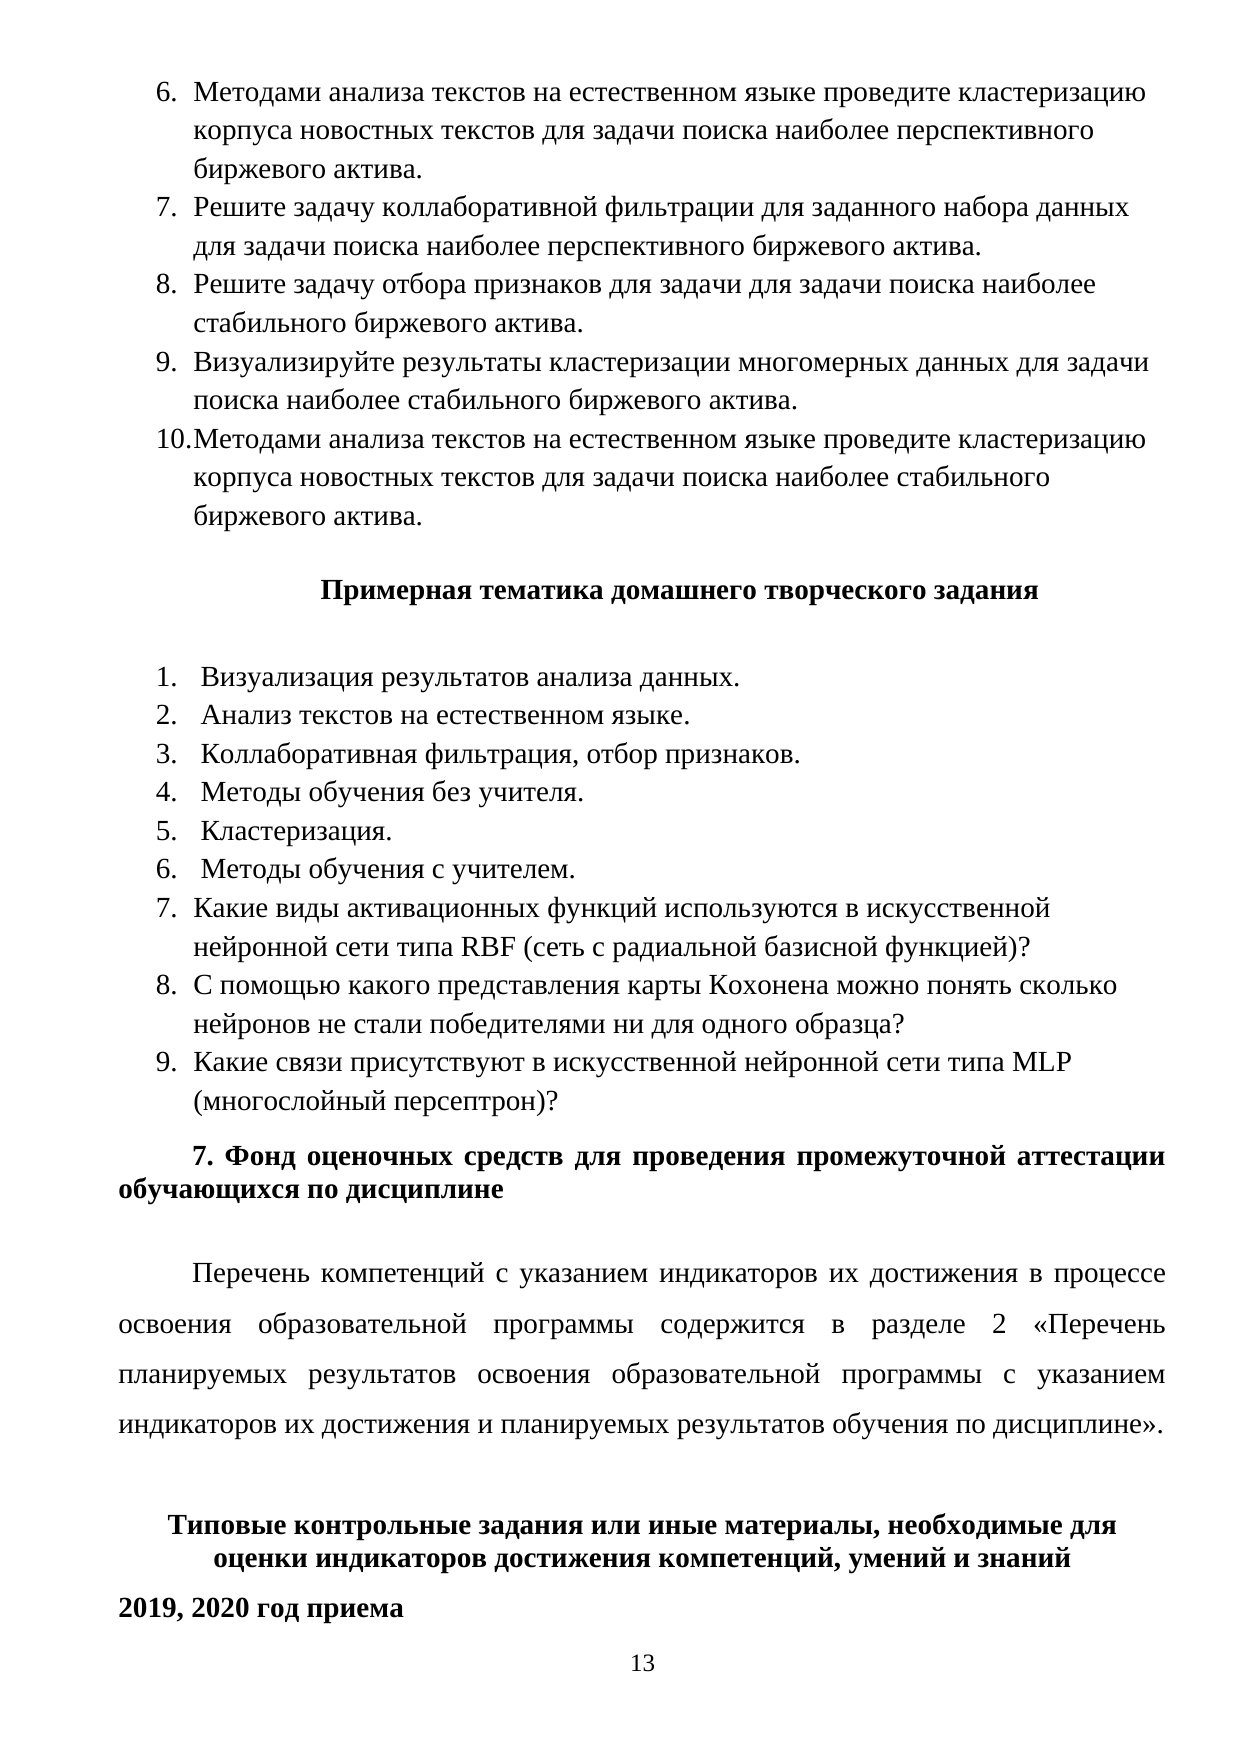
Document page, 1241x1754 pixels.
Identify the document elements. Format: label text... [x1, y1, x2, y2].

list Кластеризация. [156, 813, 1167, 847]
list Какие связи присутствуют в искусственной нейронной сети типа MLP (многослойный персептрон)? [156, 1044, 1167, 1116]
list Примерная тематика домашнего творческого задания [193, 572, 1167, 606]
text 7. Фонд оценочных средств для проведения промежуточной аттестации обучающихся по дисциплине [118, 1138, 1167, 1205]
text Перечень компетенций с указанием индикаторов их достижения в процессе освоения образовательной программы содержится в разделе 2 «Перечень планируемых результатов освоения образовательной программы с указанием индикаторов их достижения и планируемых результатов обучения по дисциплине». [118, 1255, 1167, 1440]
list С помощью какого представления карты Кохонена можно понять сколько нейронов не стали победителями ни для одного образца? [156, 967, 1167, 1039]
list Решите задачу коллаборативной фильтрации для заданного набора данных для задачи поиска наиболее перспективного биржевого актива. [156, 189, 1167, 262]
list Коллаборативная фильтрация, отбор признаков. [156, 736, 1167, 769]
list Визуализация результатов анализа данных. [156, 659, 1167, 692]
list Визуализируйте результаты кластеризации многомерных данных для задачи поиска наиболее стабильного биржевого актива. [156, 344, 1167, 416]
list Методами анализа текстов на естественном языке проведите кластеризацию корпуса новостных текстов для задачи поиска наиболее перспективного биржевого актива. [156, 74, 1167, 184]
list Методы обучения без учителя. [156, 774, 1167, 808]
list Какие виды активационных функций используются в искусственной нейронной сети типа RBF (сеть с радиальной базисной функцией)? [156, 890, 1167, 962]
text Типовые контрольные задания или иные материалы, необходимые для оценки индикаторов достижения компетенций, умений и знаний [118, 1507, 1167, 1574]
list Методы обучения с учителем. [156, 852, 1167, 885]
text 2019, 2020 год приема [118, 1591, 1167, 1624]
list Решите задачу отбора признаков для задачи для задачи поиска наиболее стабильного биржевого актива. [156, 267, 1167, 339]
list Методами анализа текстов на естественном языке проведите кластеризацию корпуса новостных текстов для задачи поиска наиболее стабильного биржевого актива. [156, 421, 1167, 531]
list Анализ текстов на естественном языке. [156, 697, 1167, 731]
